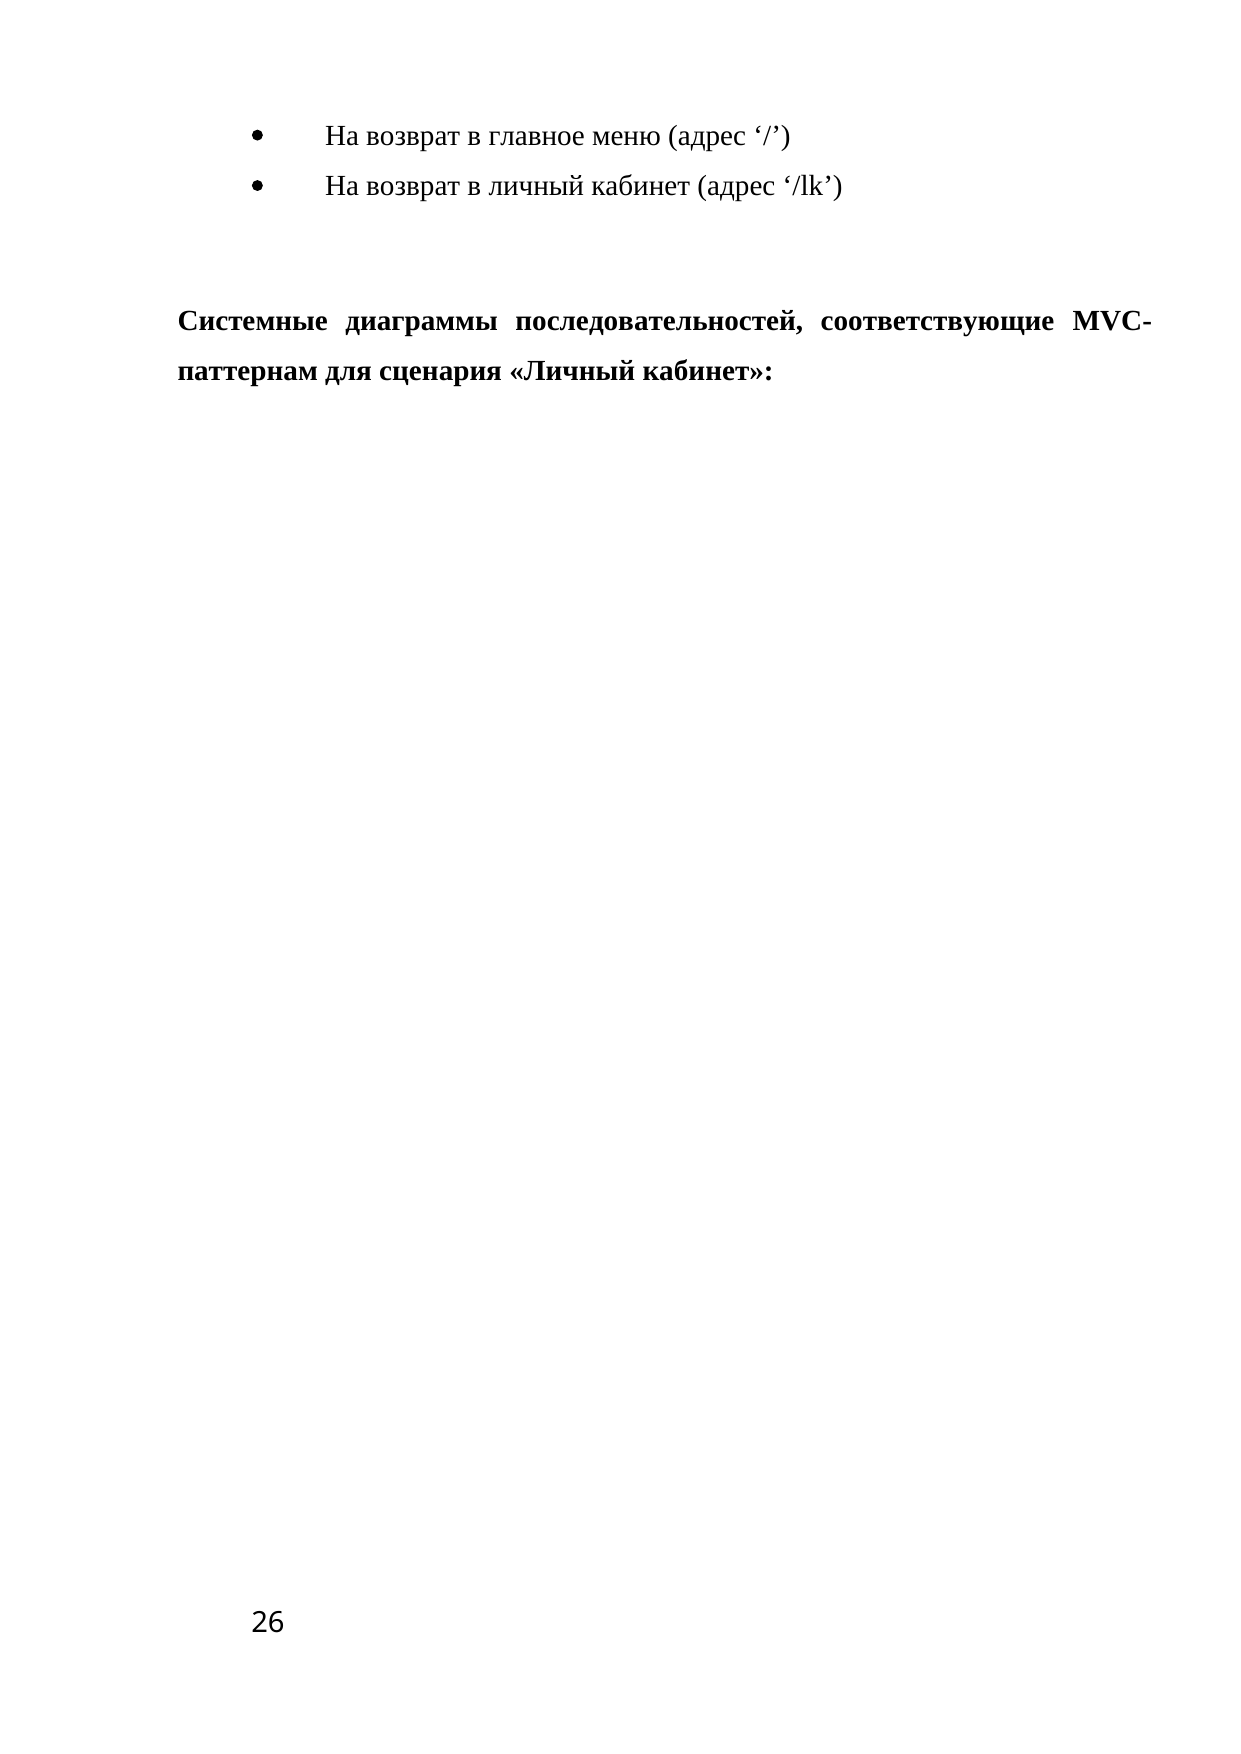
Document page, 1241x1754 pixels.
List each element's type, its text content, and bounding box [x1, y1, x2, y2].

text Системные диаграммы последовательностей, соответствующие MVC-паттернам для сценария «Личный кабинет»: [177, 303, 1152, 386]
list На возврат в личный кабинет (адрес ‘/lk’) [252, 168, 1152, 202]
list На возврат в главное меню (адрес ‘/’) [252, 118, 1152, 152]
